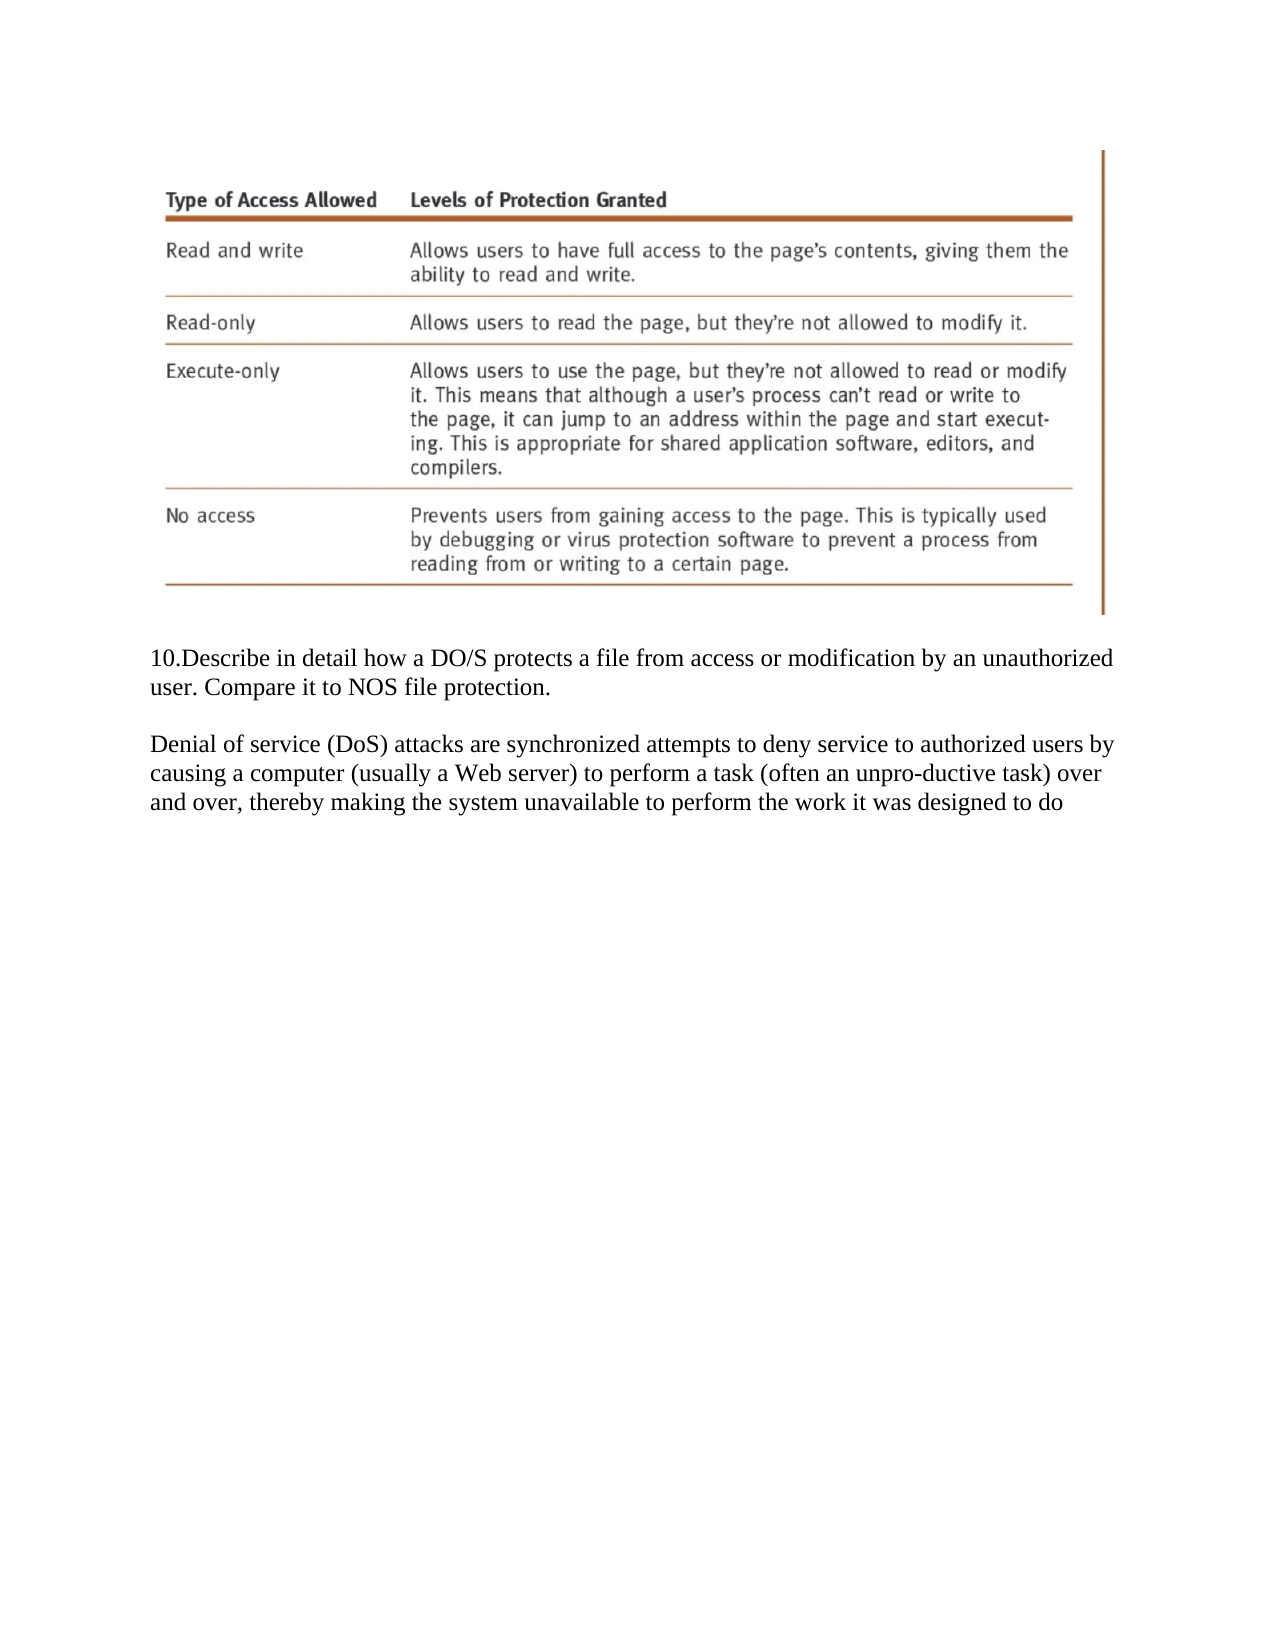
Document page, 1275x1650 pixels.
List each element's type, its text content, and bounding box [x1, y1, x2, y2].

text Denial of service (DoS) attacks are synchronized attempts to deny service to authorized users by causing a computer (usually a Web server) to perform a task (often an unpro-ductive task) over and over, thereby making the system unavailable to perform the work it was designed to do [150, 729, 1125, 816]
picture [150, 150, 1125, 615]
text 10.Describe in detail how a DO/S protects a file from access or modification by an unauthorized user. Compare it to NOS file protection. [150, 643, 1125, 701]
